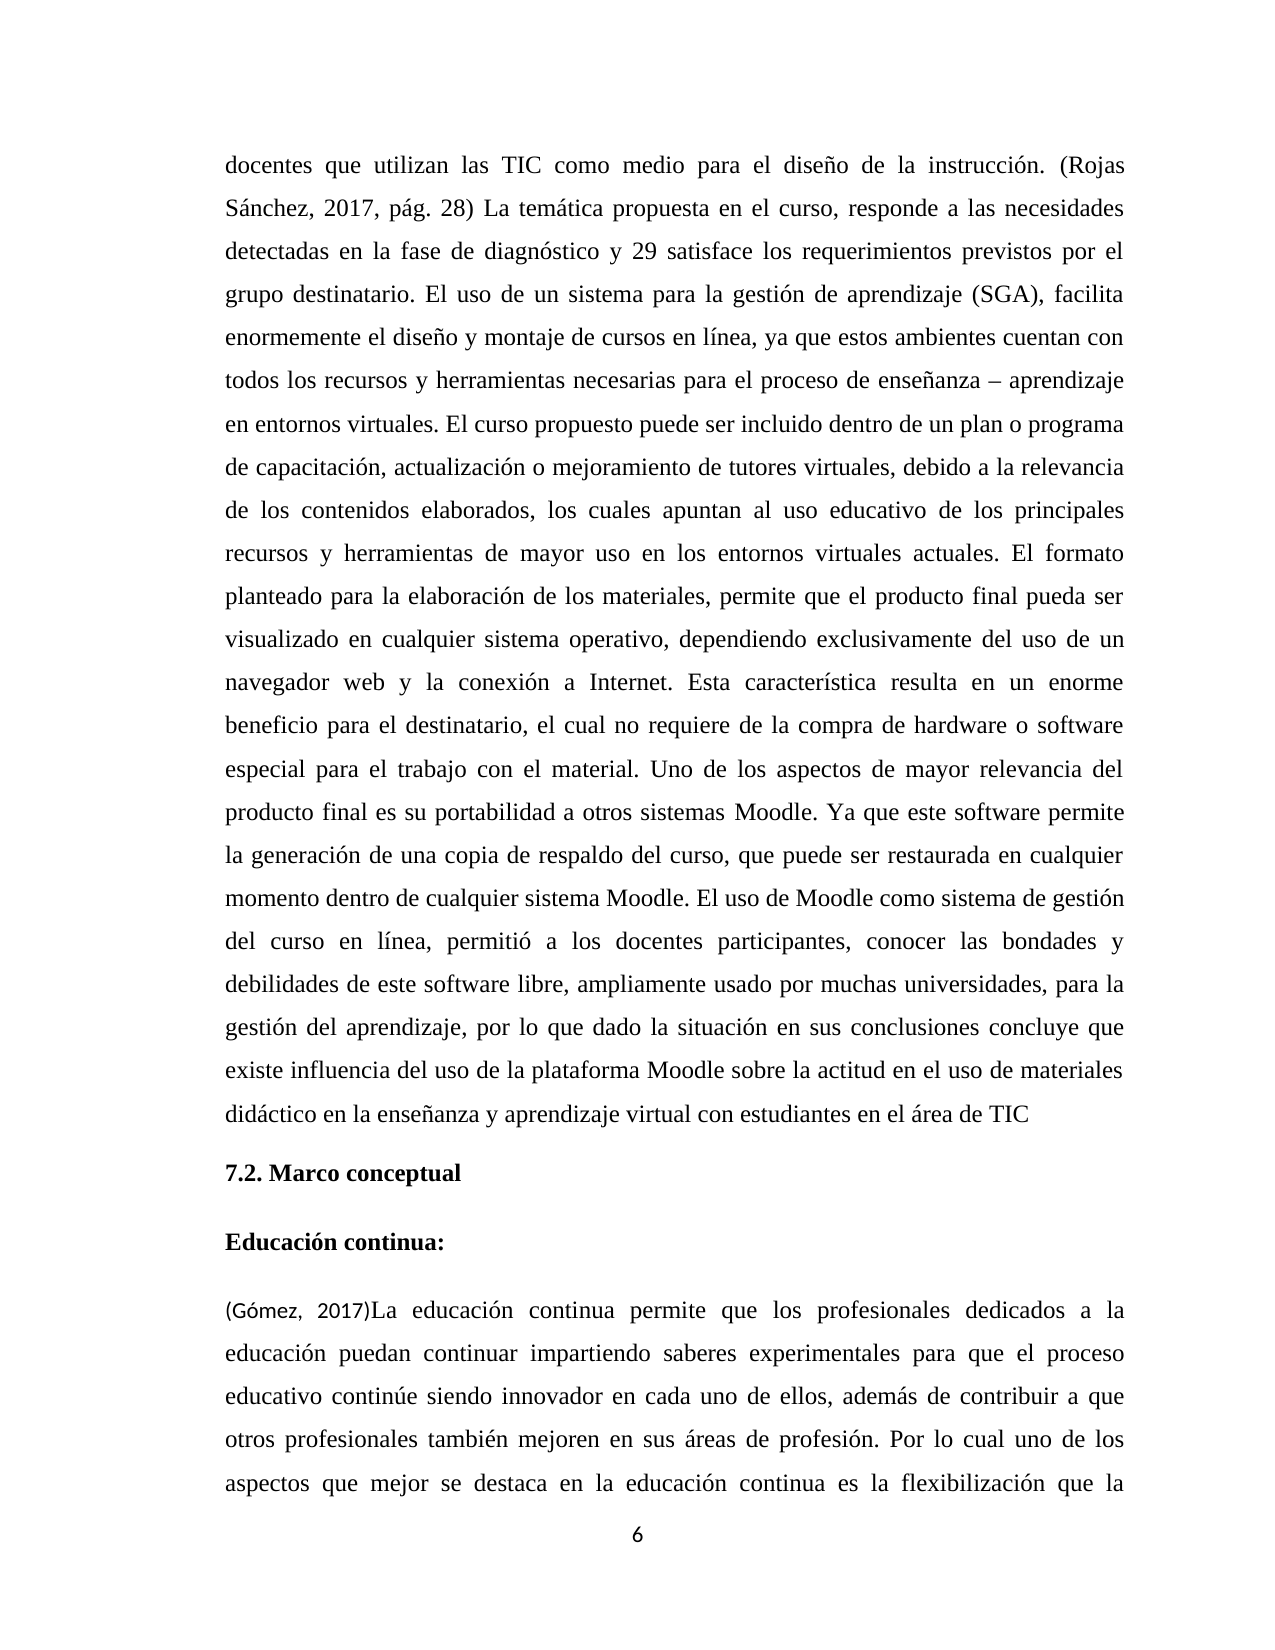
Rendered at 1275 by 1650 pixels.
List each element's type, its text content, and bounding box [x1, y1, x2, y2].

text Educación continua: [150, 1227, 1125, 1255]
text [225, 1295, 1125, 1496]
subtitle 7.2. Marco conceptual [150, 1158, 1125, 1187]
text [225, 150, 1125, 1127]
